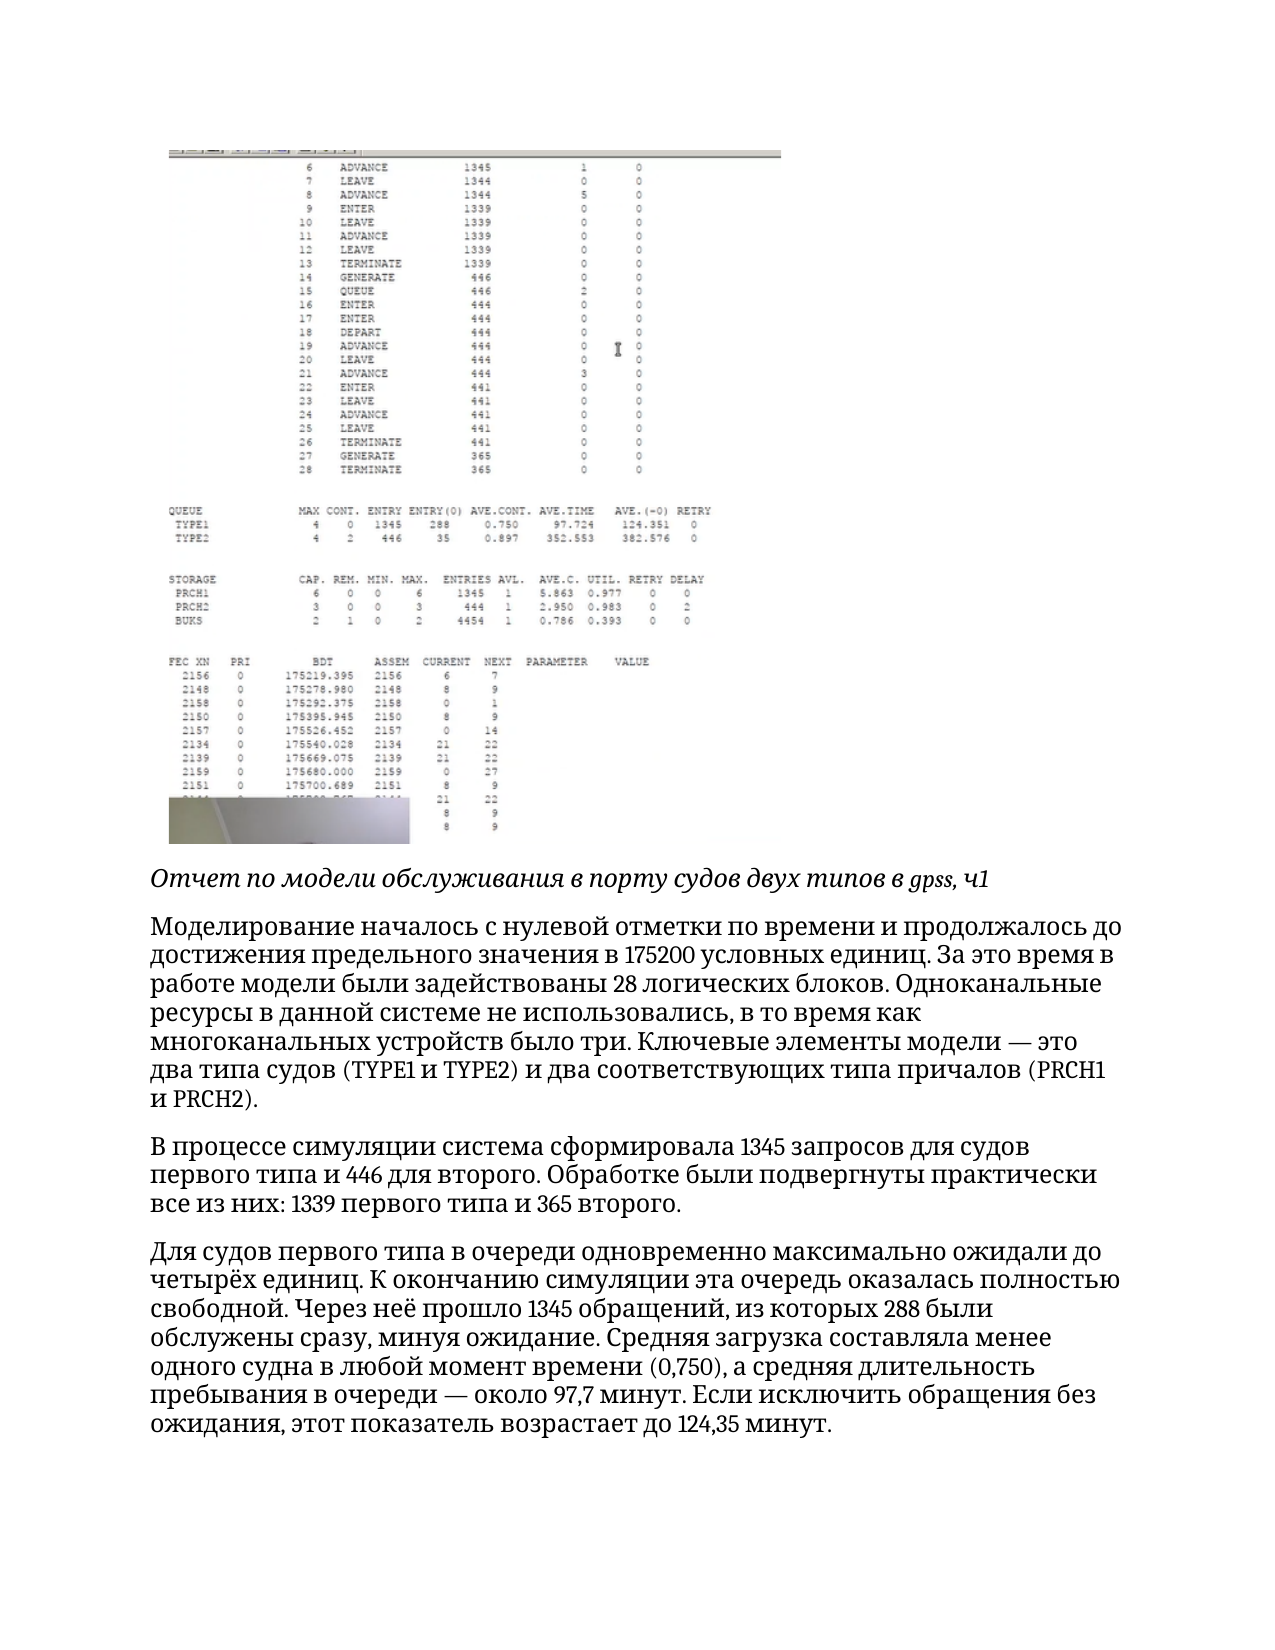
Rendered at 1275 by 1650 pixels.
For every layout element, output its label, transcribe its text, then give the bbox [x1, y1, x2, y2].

text Для судов первого типа в очереди одновременно максимально ожидали до четырёх единиц. К окончанию симуляции эта очередь оказалась полностью свободной. Через неё прошло 1345 обращений, из которых 288 были обслужены сразу, минуя ожидание. Средняя загрузка составляла менее одного судна в любой момент времени (0,750), а средняя длительность пребывания в очереди — около 97,7 минут. Если исключить обращения без ожидания, этот показатель возрастает до 124,35 минут. [150, 1237, 1125, 1439]
text Моделирование началось с нулевой отметки по времени и продолжалось до достижения предельного значения в 175200 условных единиц. За это время в работе модели были задействованы 28 логических блоков. Одноканальные ресурсы в данной системе не использовались, в то время как многоканальных устройств было три. Ключевые элементы модели — это два типа судов (TYPE1 и TYPE2) и два соответствующих типа причалов (PRCH1 и PRCH2). [150, 912, 1125, 1114]
text Отчет по модели обслуживания в порту судов двух типов в gpss, ч1 [150, 865, 1125, 894]
picture [168, 150, 782, 844]
text В процессе симуляции система сформировала 1345 запросов для судов первого типа и 446 для второго. Обработке были подвергнуты практически все из них: 1339 первого типа и 365 второго. [150, 1132, 1125, 1219]
